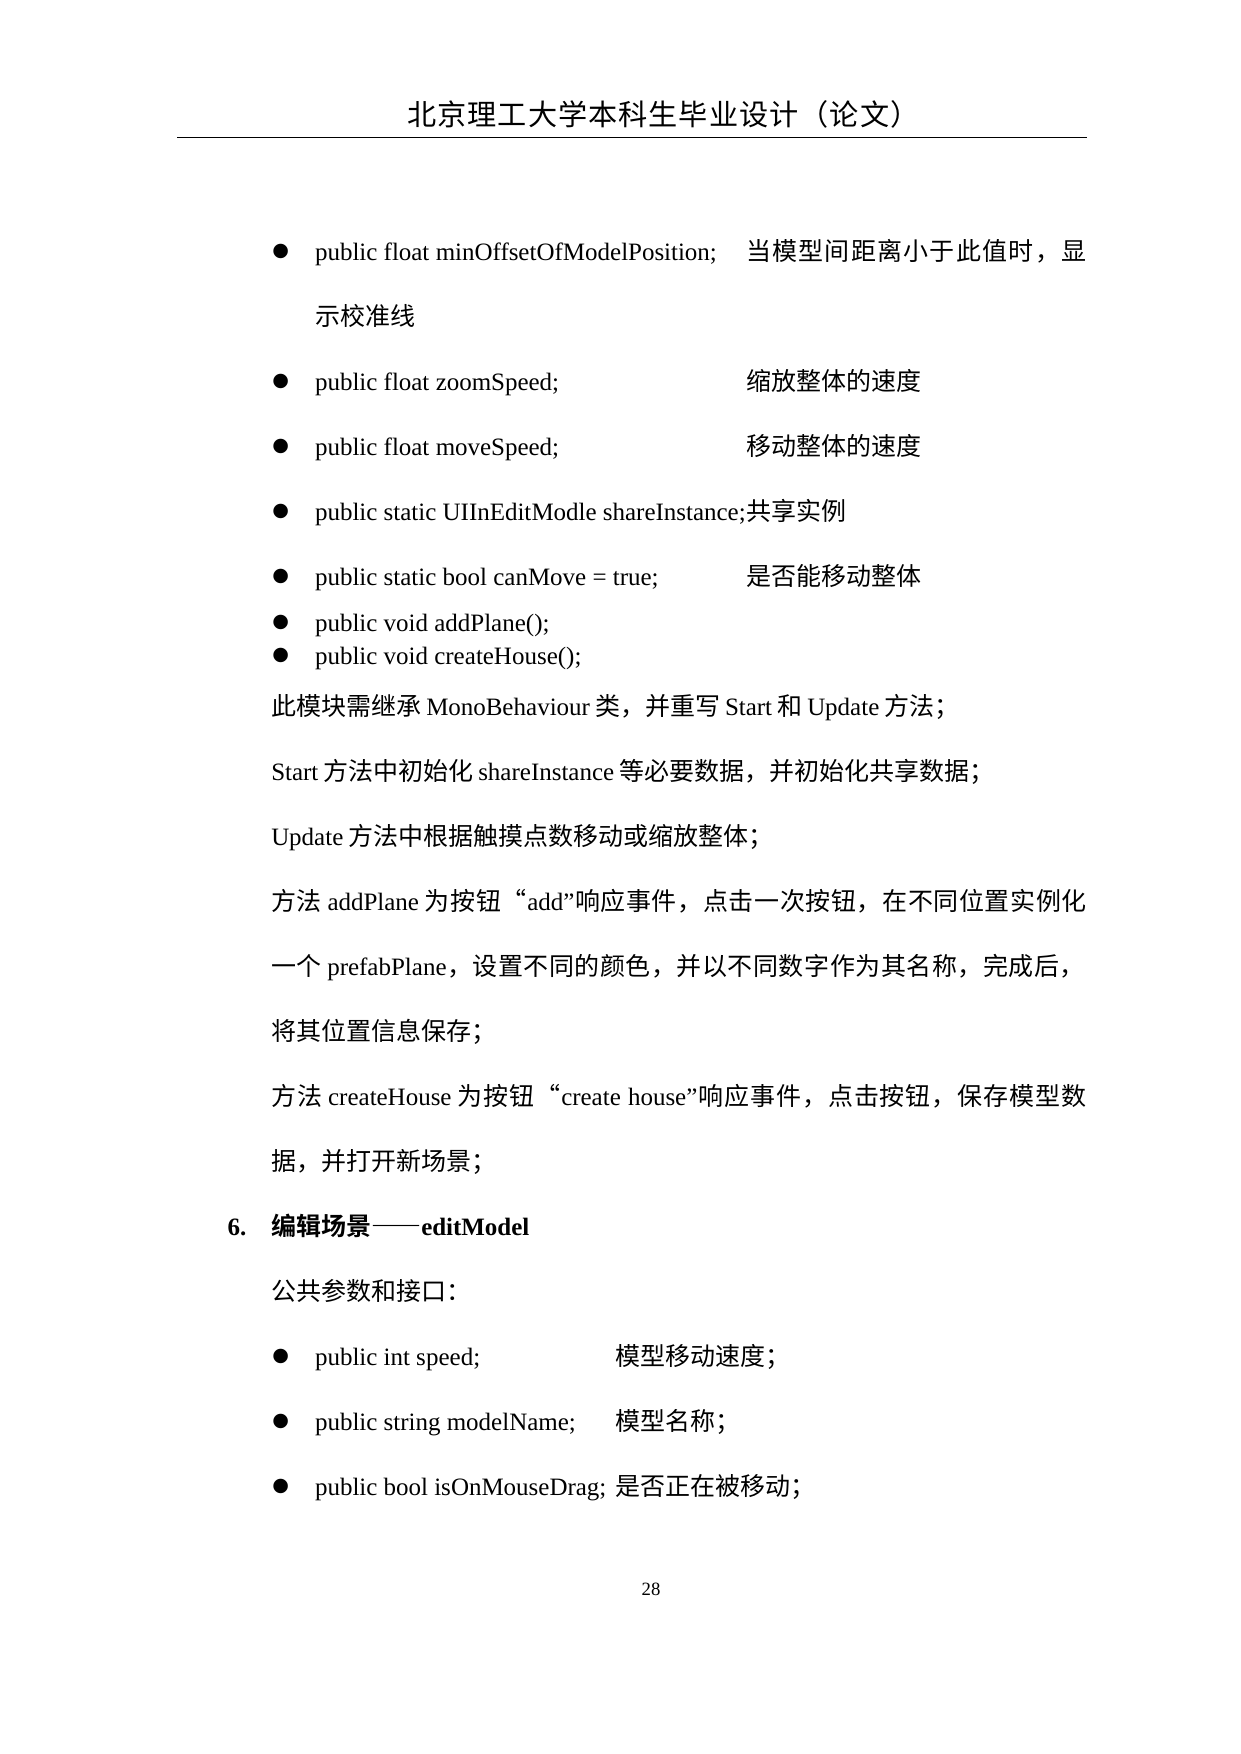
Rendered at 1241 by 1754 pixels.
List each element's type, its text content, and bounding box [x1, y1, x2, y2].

text Update方法中根据触摸点数移动或缩放整体； [271, 802, 1087, 867]
list public static UIInEditModle shareInstance; 共享实例 [271, 477, 1087, 542]
text 此模块需继承MonoBehaviour类，并重写Start和Update方法； [271, 672, 1087, 737]
list public void addPlane(); [271, 607, 1087, 639]
list public float moveSpeed; 移动整体的速度 [271, 412, 1087, 477]
text 方法addPlane为按钮“add”响应事件，点击一次按钮，在不同位置实例化一个prefabPlane，设置不同的颜色，并以不同数字作为其名称，完成后，将其位置信息保存； [271, 867, 1087, 1062]
list public void createHouse(); [271, 639, 1087, 672]
list public int speed; 模型移动速度； [271, 1322, 1087, 1387]
text 方法createHouse为按钮“create house”响应事件，点击按钮，保存模型数据，并打开新场景； [271, 1062, 1087, 1192]
list public string modelName; 模型名称； [271, 1387, 1087, 1452]
list 公共参数和接口： [271, 1257, 1087, 1322]
text Start方法中初始化shareInstance等必要数据，并初始化共享数据； [271, 737, 1087, 802]
list public float zoomSpeed; 缩放整体的速度 [271, 347, 1087, 412]
list public static bool canMove = true; 是否能移动整体 [271, 542, 1087, 607]
list 编辑场景——editModel [227, 1192, 1087, 1257]
list public bool isOnMouseDrag; 是否正在被移动； [271, 1452, 1087, 1517]
list public float minOffsetOfModelPosition; 当模型间距离小于此值时，显示校准线 [271, 217, 1087, 347]
